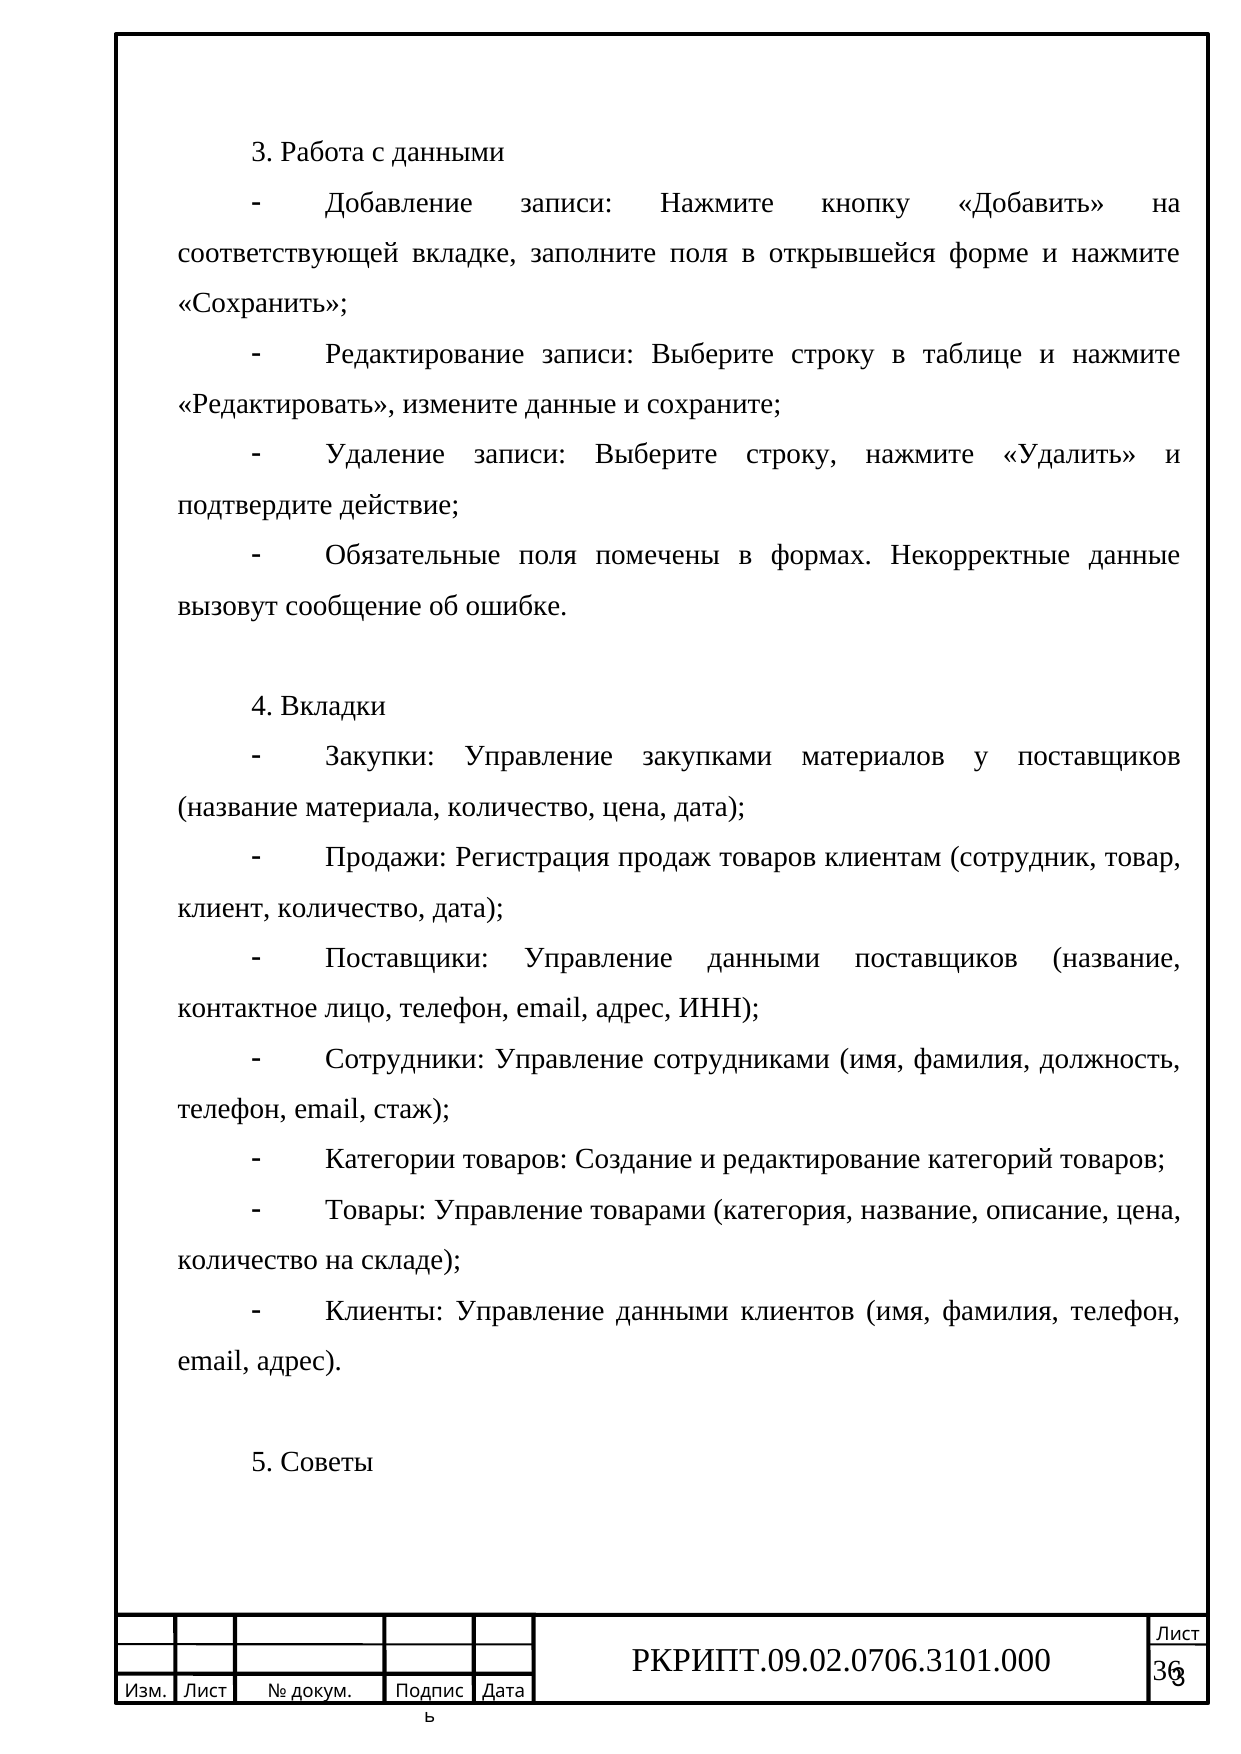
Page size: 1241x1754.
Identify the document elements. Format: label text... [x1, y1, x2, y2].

list Товары: Управление товарами (категория, название, описание, цена, количество на складе); [177, 1192, 1181, 1276]
list Редактирование записи: Выберите строку в таблице и нажмите «Редактировать», измените данные и сохраните; [177, 336, 1181, 420]
text 5. Советы [177, 1444, 1181, 1477]
list Поставщики: Управление данными поставщиков (название, контактное лицо, телефон, email, адрес, ИНН); [177, 940, 1181, 1024]
text 4. Вкладки [177, 688, 1181, 722]
list Продажи: Регистрация продаж товаров клиентам (сотрудник, товар, клиент, количество, дата); [177, 839, 1181, 923]
list Добавление записи: Нажмите кнопку «Добавить» на соответствующей вкладке, заполните поля в открывшейся форме и нажмите «Сохранить»; [177, 185, 1181, 319]
list Обязательные поля помечены в формах. Некорректные данные вызовут сообщение об ошибке. [177, 537, 1181, 621]
list Сотрудники: Управление сотрудниками (имя, фамилия, должность, телефон, email, стаж); [177, 1041, 1181, 1125]
text 3. Работа с данными [177, 134, 1181, 168]
list Клиенты: Управление данными клиентов (имя, фамилия, телефон, email, адрес). [177, 1293, 1181, 1377]
list Закупки: Управление закупками материалов у поставщиков (название материала, количество, цена, дата); [177, 738, 1181, 822]
list Удаление записи: Выберите строку, нажмите «Удалить» и подтвердите действие; [177, 436, 1181, 520]
list Категории товаров: Создание и редактирование категорий товаров; [177, 1141, 1181, 1175]
